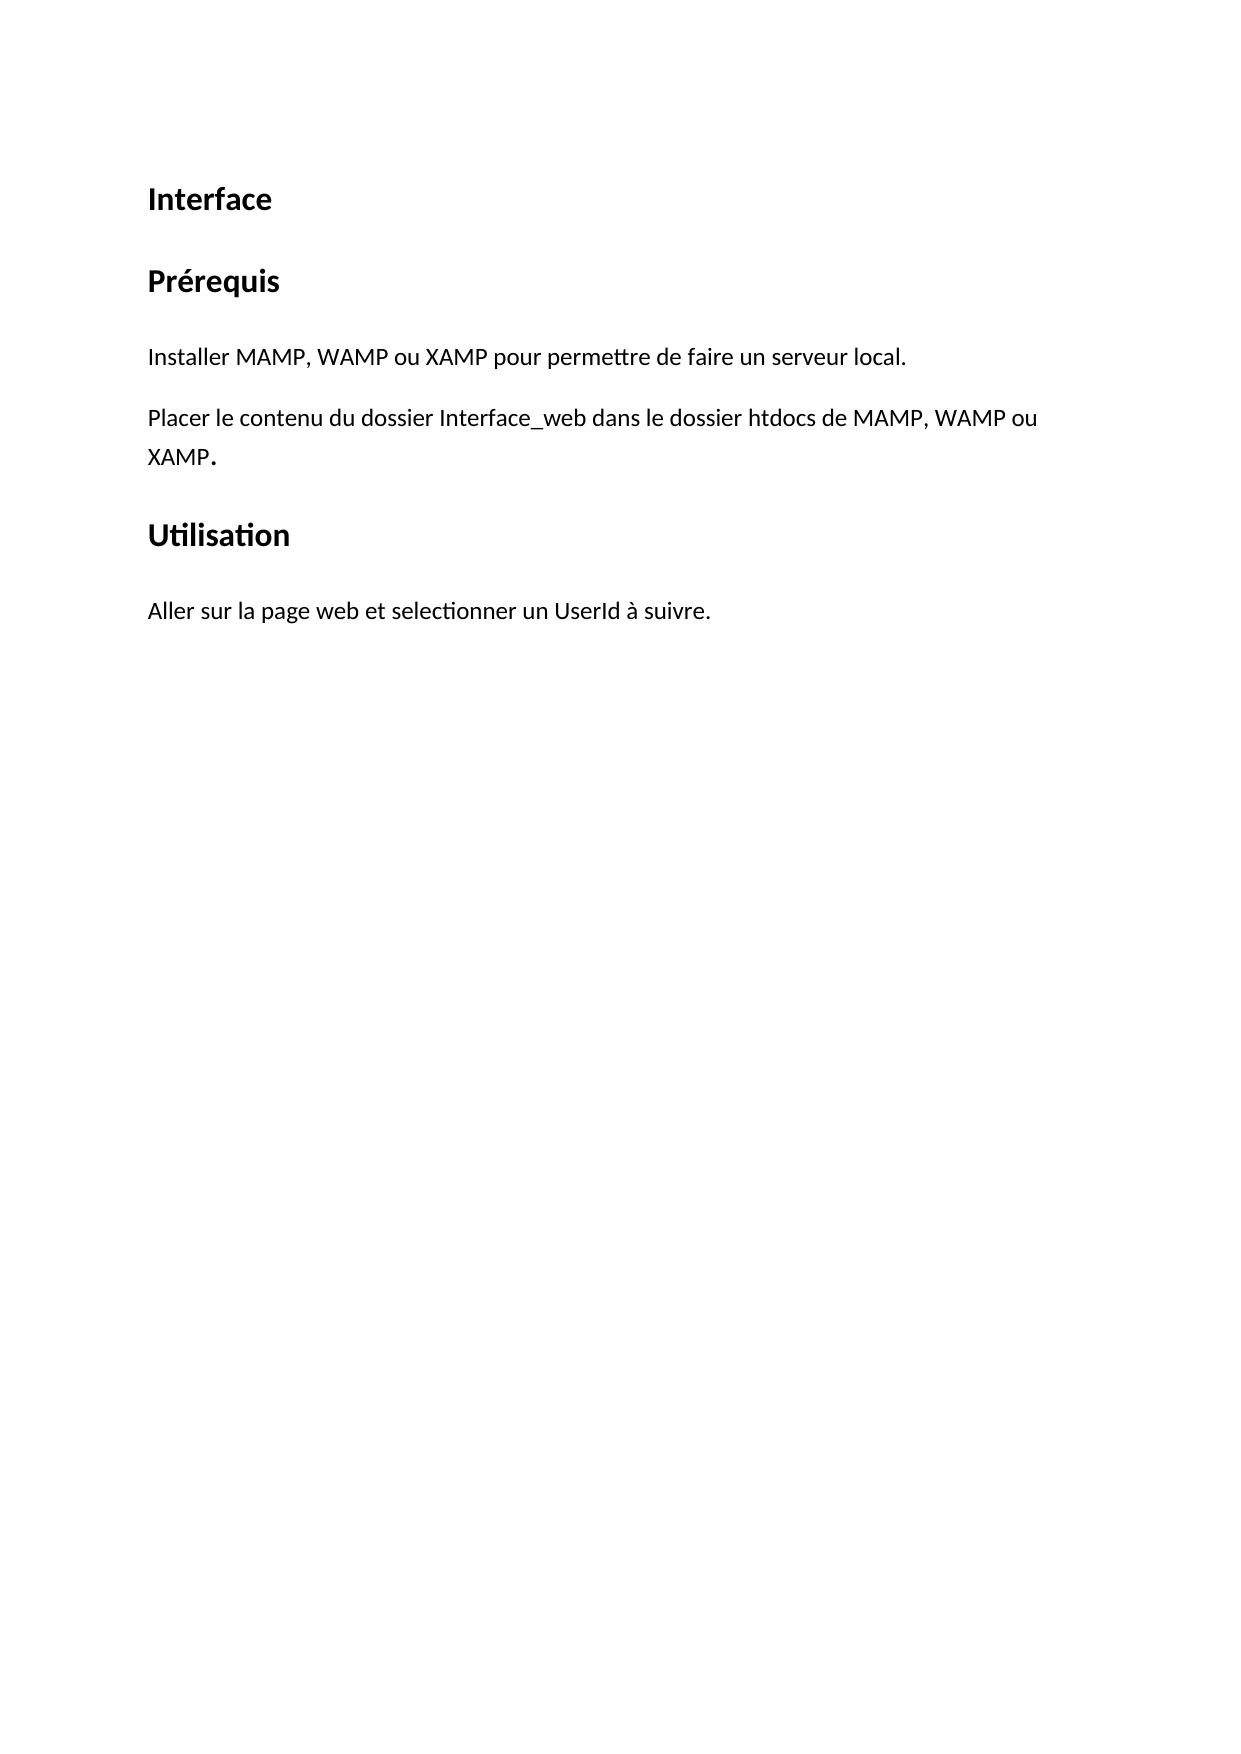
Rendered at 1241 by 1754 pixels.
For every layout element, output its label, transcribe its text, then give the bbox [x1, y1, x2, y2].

text Utilisation [148, 514, 1093, 555]
text Aller sur la page web et selectionner un UserId à suivre. [148, 596, 1093, 626]
text Interface [148, 178, 1093, 219]
text Installer MAMP, WAMP ou XAMP pour permettre de faire un serveur local. [148, 341, 1093, 372]
text Prérequis [148, 259, 1093, 300]
text Placer le contenu du dossier Interface_web dans le dossier htdocs de MAMP, WAMP ou XAMP. [148, 402, 1093, 473]
